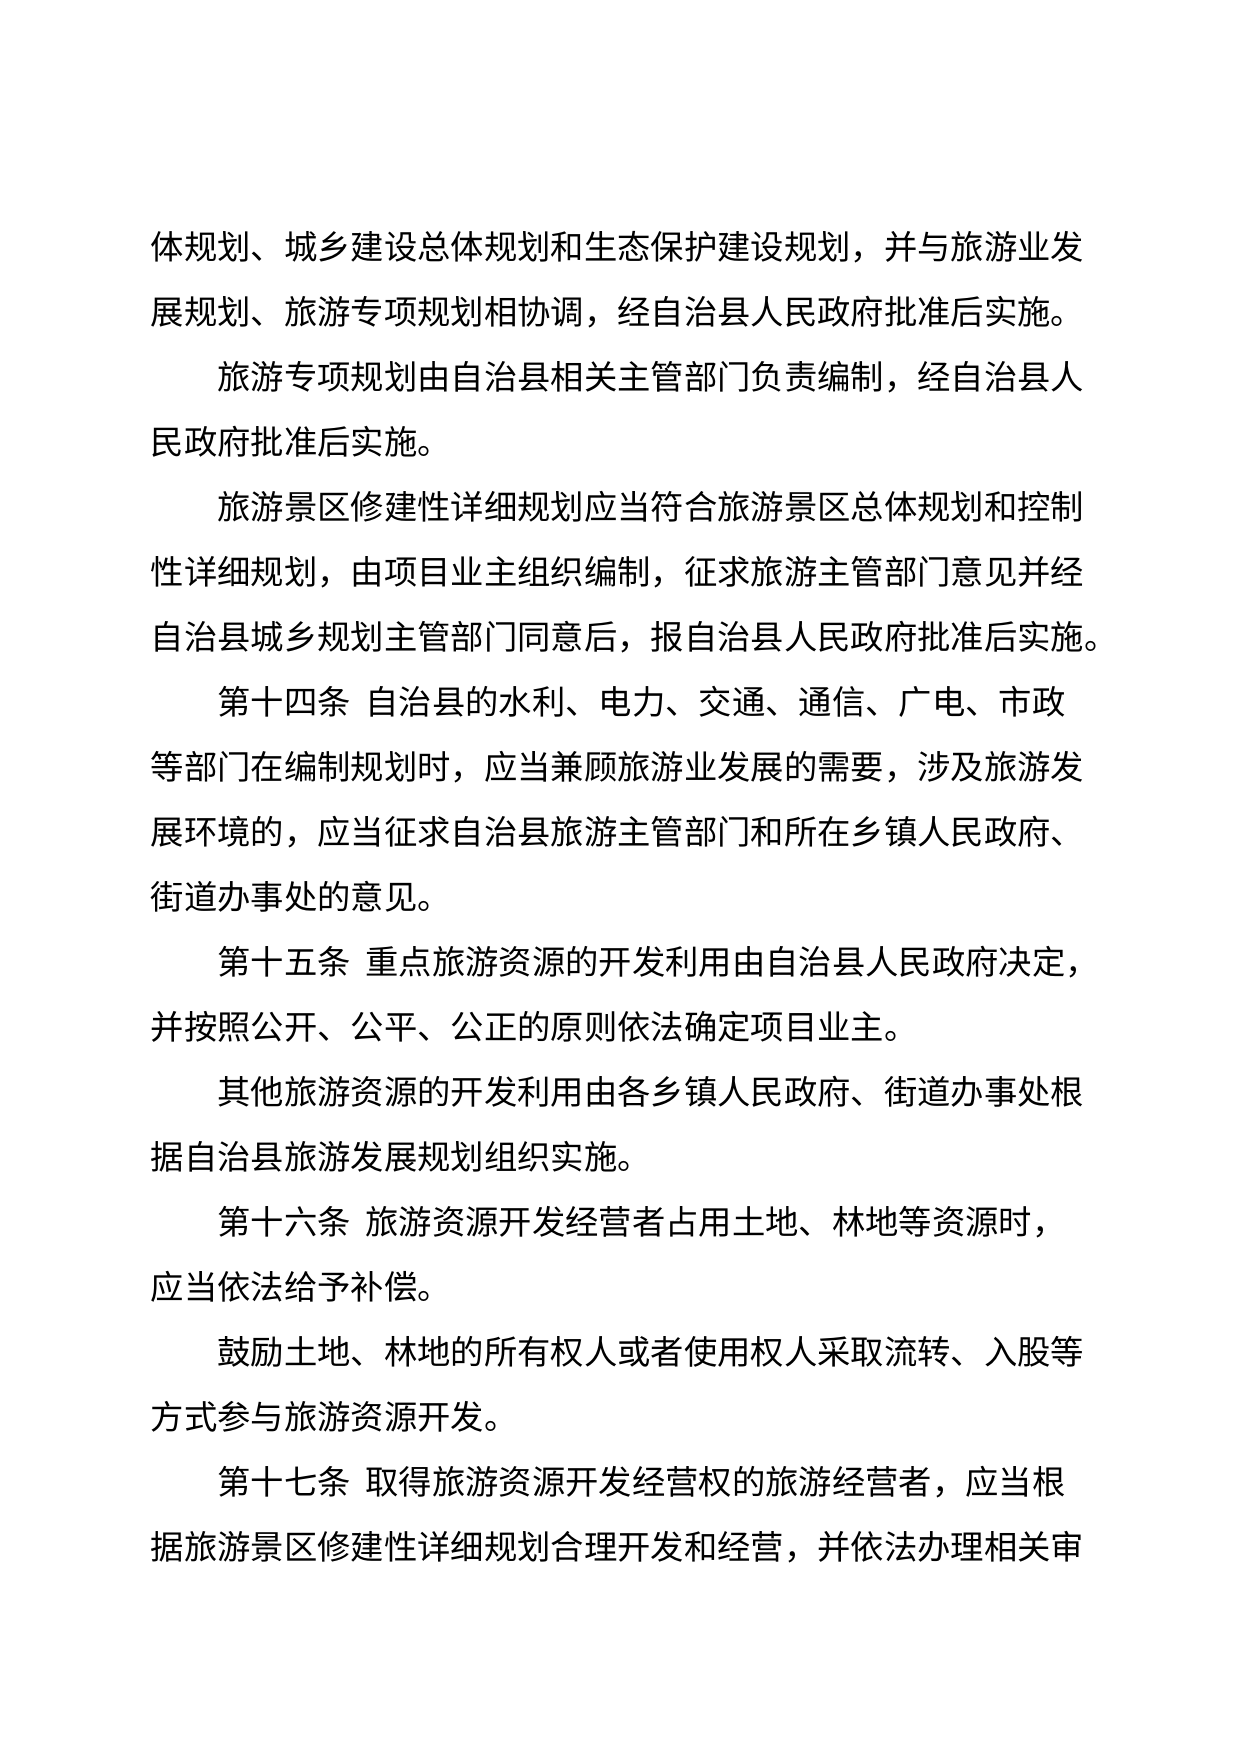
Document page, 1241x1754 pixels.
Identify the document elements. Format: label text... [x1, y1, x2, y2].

text 第十四条 自治县的水利、电力、交通、通信、广电、市政等部门在编制规划时，应当兼顾旅游业发展的需要，涉及旅游发展环境的，应当征求自治县旅游主管部门和所在乡镇人民政府、街道办事处的意见。 [151, 667, 1089, 927]
text 第十五条 重点旅游资源的开发利用由自治县人民政府决定，并按照公开、公平、公正的原则依法确定项目业主。 [151, 927, 1089, 1057]
text 其他旅游资源的开发利用由各乡镇人民政府、街道办事处根据自治县旅游发展规划组织实施。 [151, 1057, 1089, 1187]
text 旅游专项规划由自治县相关主管部门负责编制，经自治县人民政府批准后实施。 [151, 342, 1089, 472]
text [151, 1447, 1089, 1577]
text 第十六条 旅游资源开发经营者占用土地、林地等资源时，应当依法给予补偿。 [151, 1187, 1089, 1317]
text 鼓励土地、林地的所有权人或者使用权人采取流转、入股等方式参与旅游资源开发。 [151, 1317, 1089, 1447]
text 旅游景区修建性详细规划应当符合旅游景区总体规划和控制性详细规划，由项目业主组织编制，征求旅游主管部门意见并经自治县城乡规划主管部门同意后，报自治县人民政府批准后实施。 [151, 472, 1089, 667]
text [151, 212, 1089, 342]
